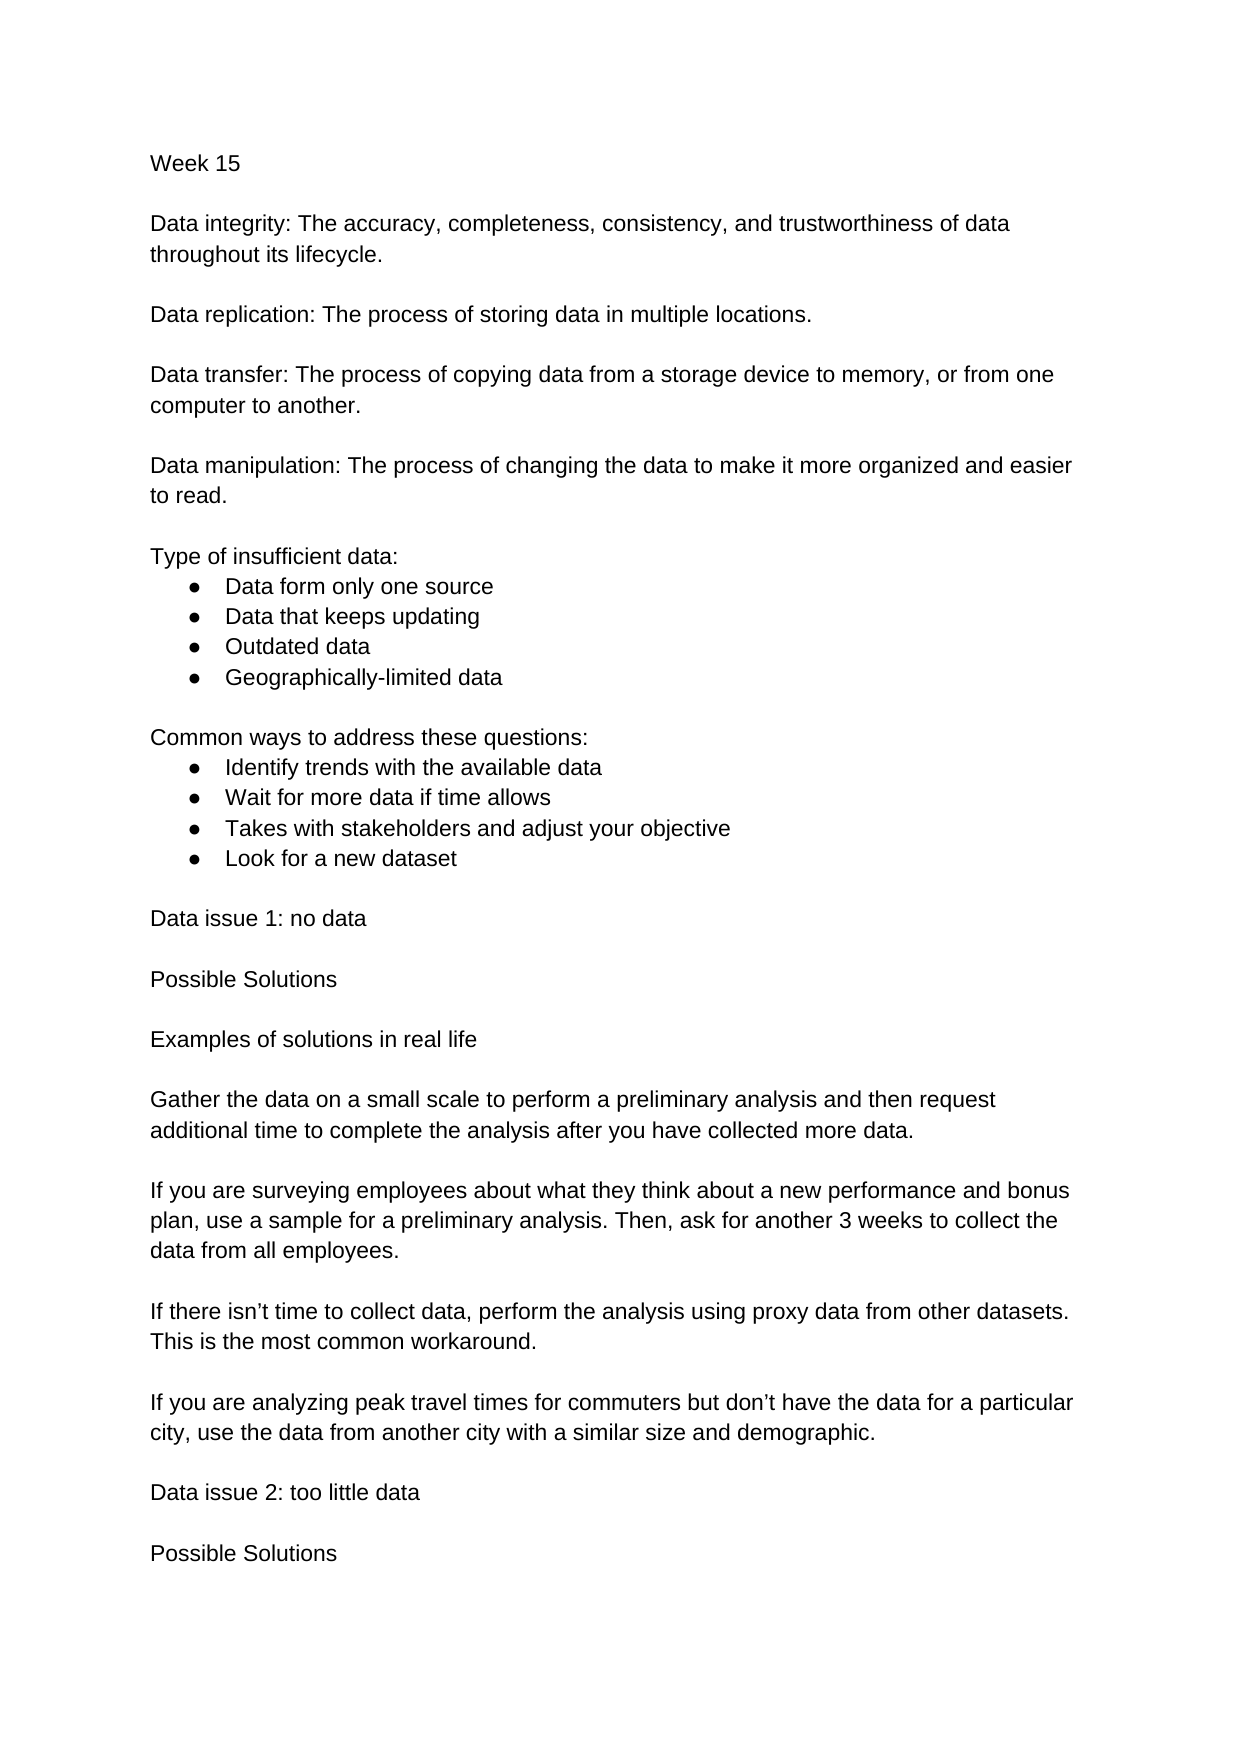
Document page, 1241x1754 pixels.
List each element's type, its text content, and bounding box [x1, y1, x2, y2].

text Gather the data on a small scale to perform a preliminary analysis and then request additional time to complete the analysis after you have collected more data. [150, 1086, 1090, 1143]
text Data issue 1: no data [150, 905, 1090, 932]
text Data replication: The process of storing data in multiple locations. [150, 301, 1090, 327]
text Data integrity: The accuracy, completeness, consistency, and trustworthiness of data throughout its lifecycle. [150, 210, 1090, 267]
text Common ways to address these questions: [150, 724, 1090, 750]
text Possible Solutions [150, 1539, 1090, 1566]
text If there isn’t time to collect data, perform the analysis using proxy data from other datasets. [150, 1298, 1090, 1324]
list Data form only one source [187, 573, 1090, 599]
text Data manipulation: The process of changing the data to make it more organized and easier to read. [150, 452, 1090, 509]
list Data that keeps updating [187, 603, 1090, 629]
list Takes with stakeholders and adjust your objective [187, 814, 1090, 841]
text If you are surveying employees about what they think about a new performance and bonus plan, use a sample for a preliminary analysis. Then, ask for another 3 weeks to collect the data from all employees. [150, 1177, 1090, 1264]
text Data issue 2: too little data [150, 1479, 1090, 1506]
text Data transfer: The process of copying data from a storage device to memory, or from one computer to another. [150, 361, 1090, 418]
list Wait for more data if time allows [187, 784, 1090, 811]
text This is the most common workaround. [150, 1328, 1090, 1354]
list Outdated data [187, 633, 1090, 660]
list Geographically-limited data [187, 663, 1090, 690]
list Identify trends with the available data [187, 754, 1090, 781]
text Possible Solutions [150, 966, 1090, 992]
text Week 15 [150, 150, 1090, 176]
text Type of insufficient data: [150, 543, 1090, 569]
text Examples of solutions in real life [150, 1026, 1090, 1052]
list Look for a new dataset [187, 845, 1090, 871]
text If you are analyzing peak travel times for commuters but don’t have the data for a particular city, use the data from another city with a similar size and demographic. [150, 1388, 1090, 1445]
